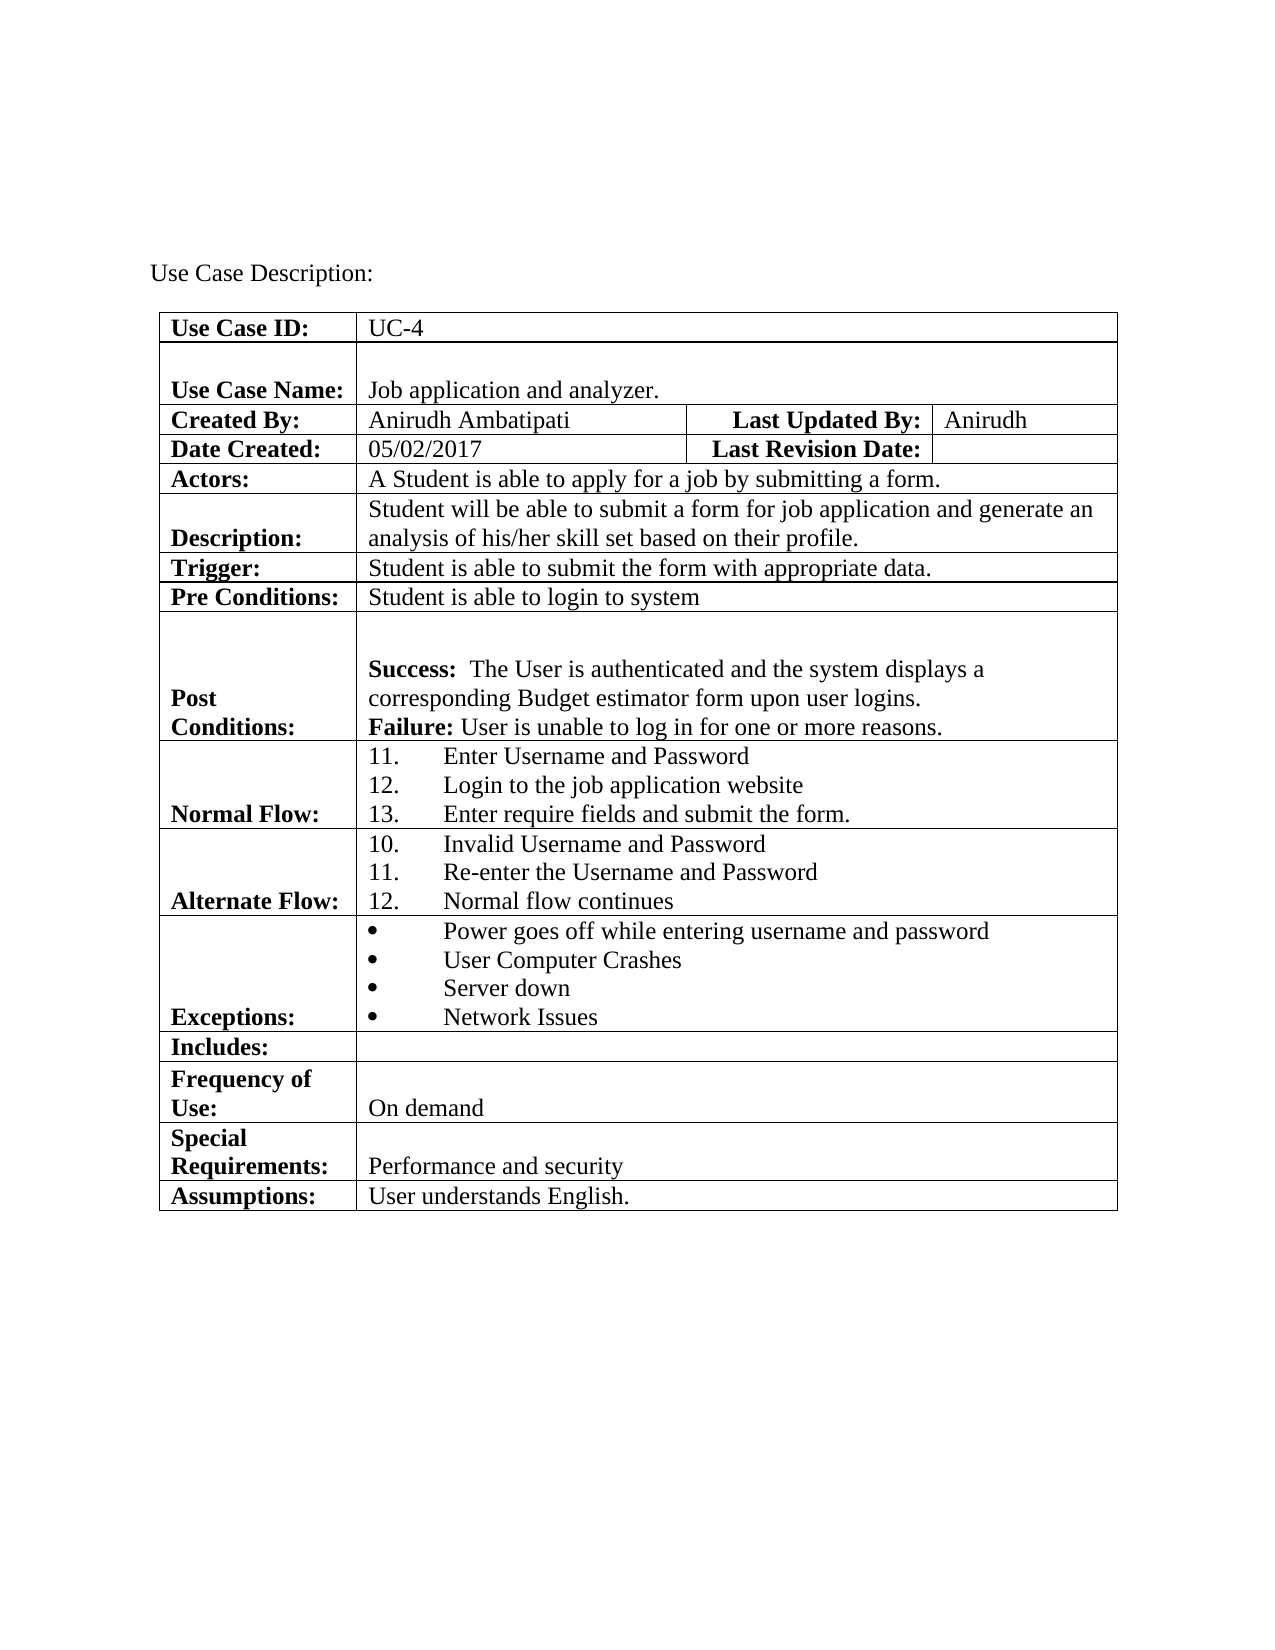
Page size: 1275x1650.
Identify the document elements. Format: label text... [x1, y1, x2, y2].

table_cell Frequency of Use: [160, 1062, 356, 1122]
table_cell Anirudh [933, 405, 1117, 433]
table_cell Success: The User is authenticated and the system displays a corresponding Budget estimator form upon user logins. Failure: User is unable to log in for one or more reasons. [357, 612, 1117, 740]
text Use Case Description: [150, 258, 1125, 286]
table_cell [357, 1032, 1117, 1061]
table_cell Student will be able to submit a form for job application and generate an analysis of his/her skill set based on their profile. [357, 494, 1117, 552]
table_cell Last Revision Date: [687, 435, 932, 463]
table_cell Special Requirements: [160, 1123, 356, 1180]
table_cell Normal Flow: [160, 741, 356, 828]
table_cell Includes: [160, 1032, 356, 1061]
table_cell Assumptions: [160, 1181, 356, 1210]
table_header Use Case ID: [160, 313, 356, 341]
table_cell A Student is able to apply for a job by submitting a form. [357, 464, 1117, 493]
table_cell [933, 435, 1117, 463]
table_cell Actors: [160, 464, 356, 493]
table_cell Created By: [160, 405, 356, 433]
table_cell Use Case Name: [160, 343, 356, 404]
table_cell Post Conditions: [160, 612, 356, 740]
table_cell Pre Conditions: [160, 583, 356, 611]
table_cell Job application and analyzer. [357, 343, 1117, 404]
table_cell Enter Username and Password Login to the job application website Enter require fields and submit the form. [357, 741, 1117, 828]
table_cell Invalid Username and Password Re-enter the Username and Password Normal flow continues [357, 829, 1117, 915]
table_cell Student is able to login to system [357, 583, 1117, 611]
table_cell Performance and security [357, 1123, 1117, 1180]
table_cell Power goes off while entering username and password User Computer Crashes Server down Network Issues [357, 916, 1117, 1031]
table_cell On demand [357, 1062, 1117, 1122]
table_cell User understands English. [357, 1181, 1117, 1210]
table_cell Alternate Flow: [160, 829, 356, 915]
table_cell Last Updated By: [687, 405, 932, 433]
table_cell Description: [160, 494, 356, 552]
table_cell Trigger: [160, 553, 356, 581]
table_cell Exceptions: [160, 916, 356, 1031]
table_header UC-4 [357, 313, 1117, 341]
table_cell 05/02/2017 [357, 435, 686, 463]
table_cell Student is able to submit the form with appropriate data. [357, 553, 1117, 581]
table_cell Anirudh Ambatipati [357, 405, 686, 433]
table_cell Date Created: [160, 435, 356, 463]
